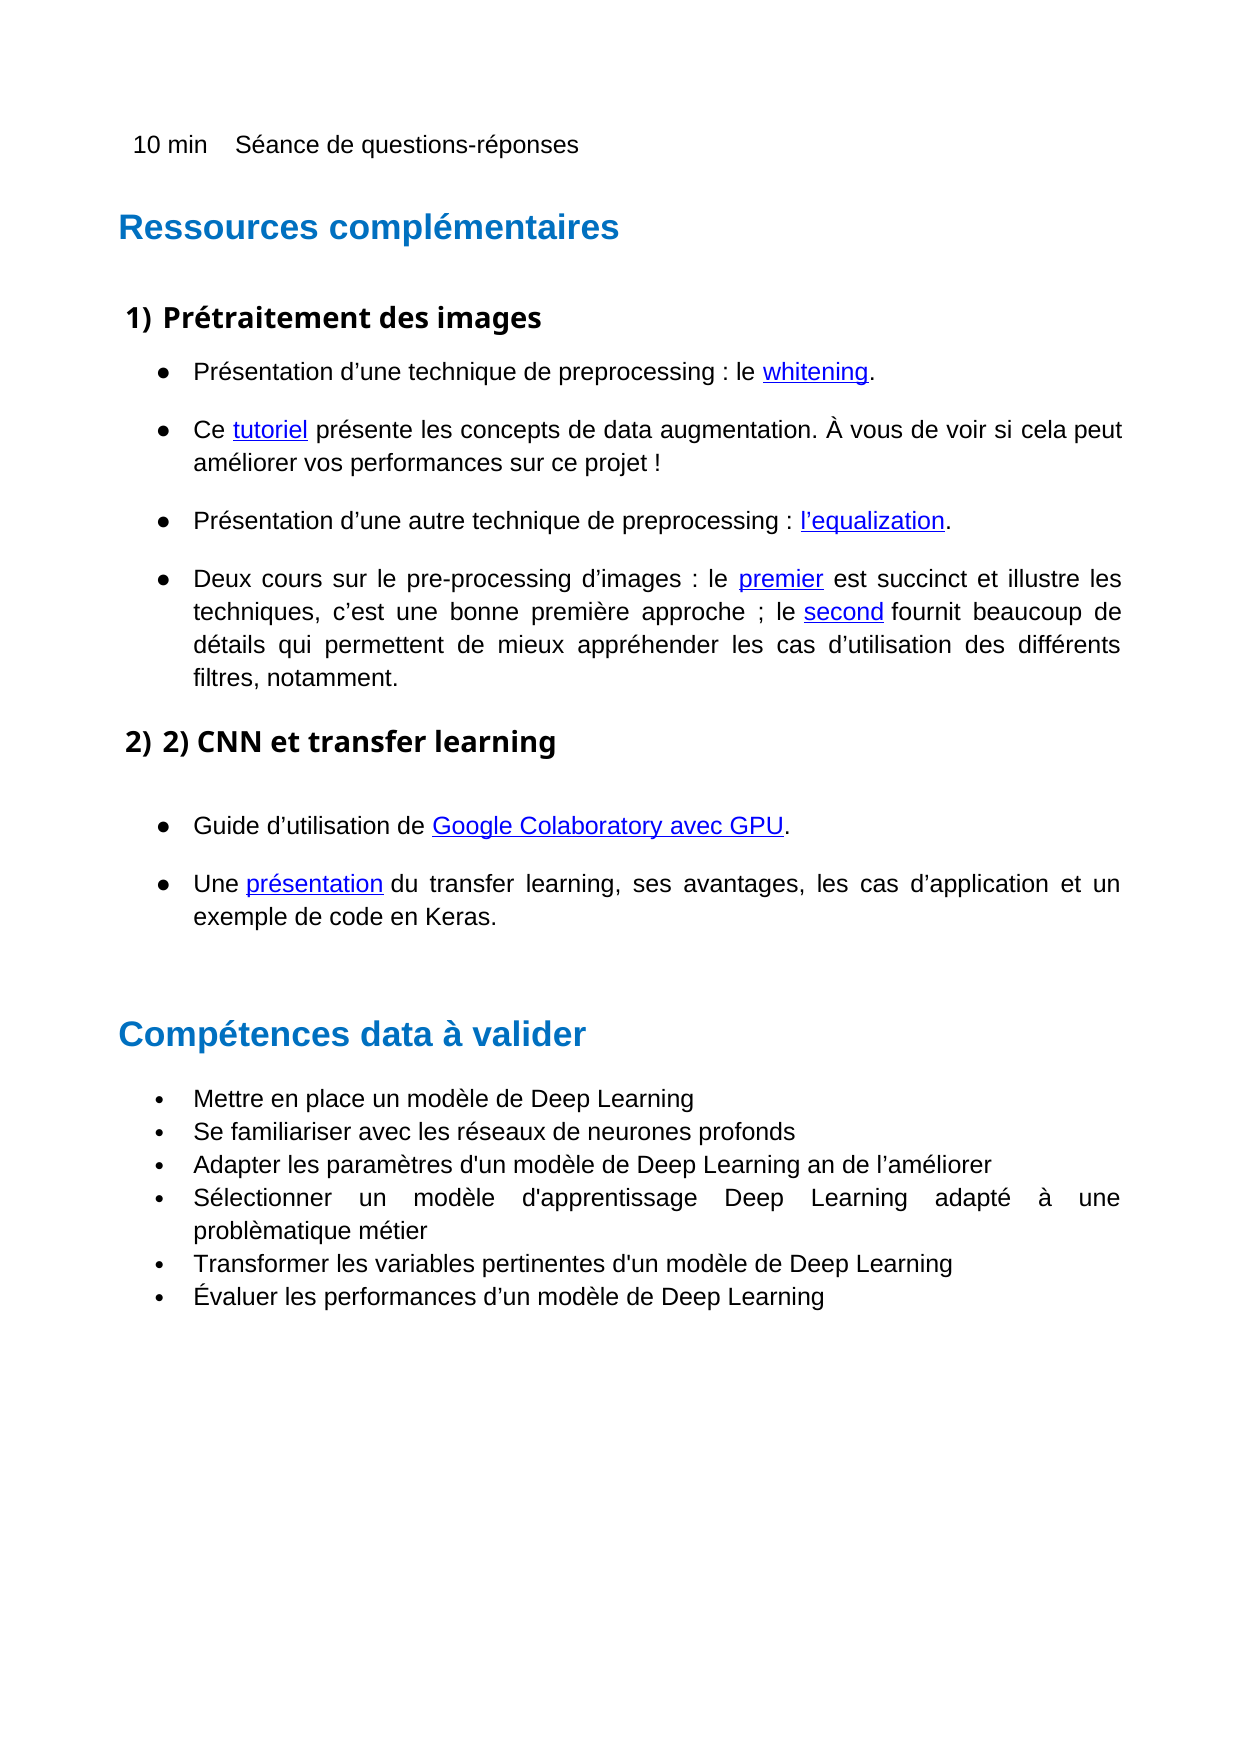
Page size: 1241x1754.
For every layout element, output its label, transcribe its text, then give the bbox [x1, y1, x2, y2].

list Mettre en place un modèle de Deep Learning [156, 1084, 1122, 1112]
list Adapter les paramètres d'un modèle de Deep Learning an de l’améliorer [156, 1150, 1122, 1178]
list Présentation d’une technique de preprocessing : le whitening. [156, 357, 1122, 386]
table_cell 10 min [120, 118, 222, 176]
list Présentation d’une autre technique de preprocessing : l’equalization. [156, 506, 1122, 535]
list Transformer les variables pertinentes d'un modèle de Deep Learning [156, 1249, 1122, 1277]
subtitle 2) CNN et transfer learning [125, 721, 1108, 761]
list Une présentation du transfer learning, ses avantages, les cas d’application et un exemple de code en Keras. [156, 869, 1122, 931]
subtitle Compétences data à valider [118, 1013, 1122, 1053]
list Ce tutoriel présente les concepts de data augmentation. À vous de voir si cela peut améliorer vos performances sur ce projet ! [156, 415, 1122, 477]
list Deux cours sur le pre-processing d’images : le premier est succinct et illustre les techniques, c’est une bonne première approche ; le second fournit beaucoup de détails qui permettent de mieux appréhender les cas d’utilisation des différents filtres, notamment. [156, 564, 1122, 692]
subtitle Ressources complémentaires [118, 206, 1122, 247]
list Sélectionner un modèle d'apprentissage Deep Learning adapté à une problèmatique métier [156, 1183, 1122, 1244]
subtitle Prétraitement des images [125, 298, 1108, 337]
table_cell Séance de questions-réponses [222, 118, 1061, 176]
list Guide d’utilisation de Google Colaboratory avec GPU. [156, 811, 1122, 840]
list Se familiariser avec les réseaux de neurones profonds [156, 1117, 1122, 1145]
list Évaluer les performances d’un modèle de Deep Learning [156, 1282, 1122, 1311]
